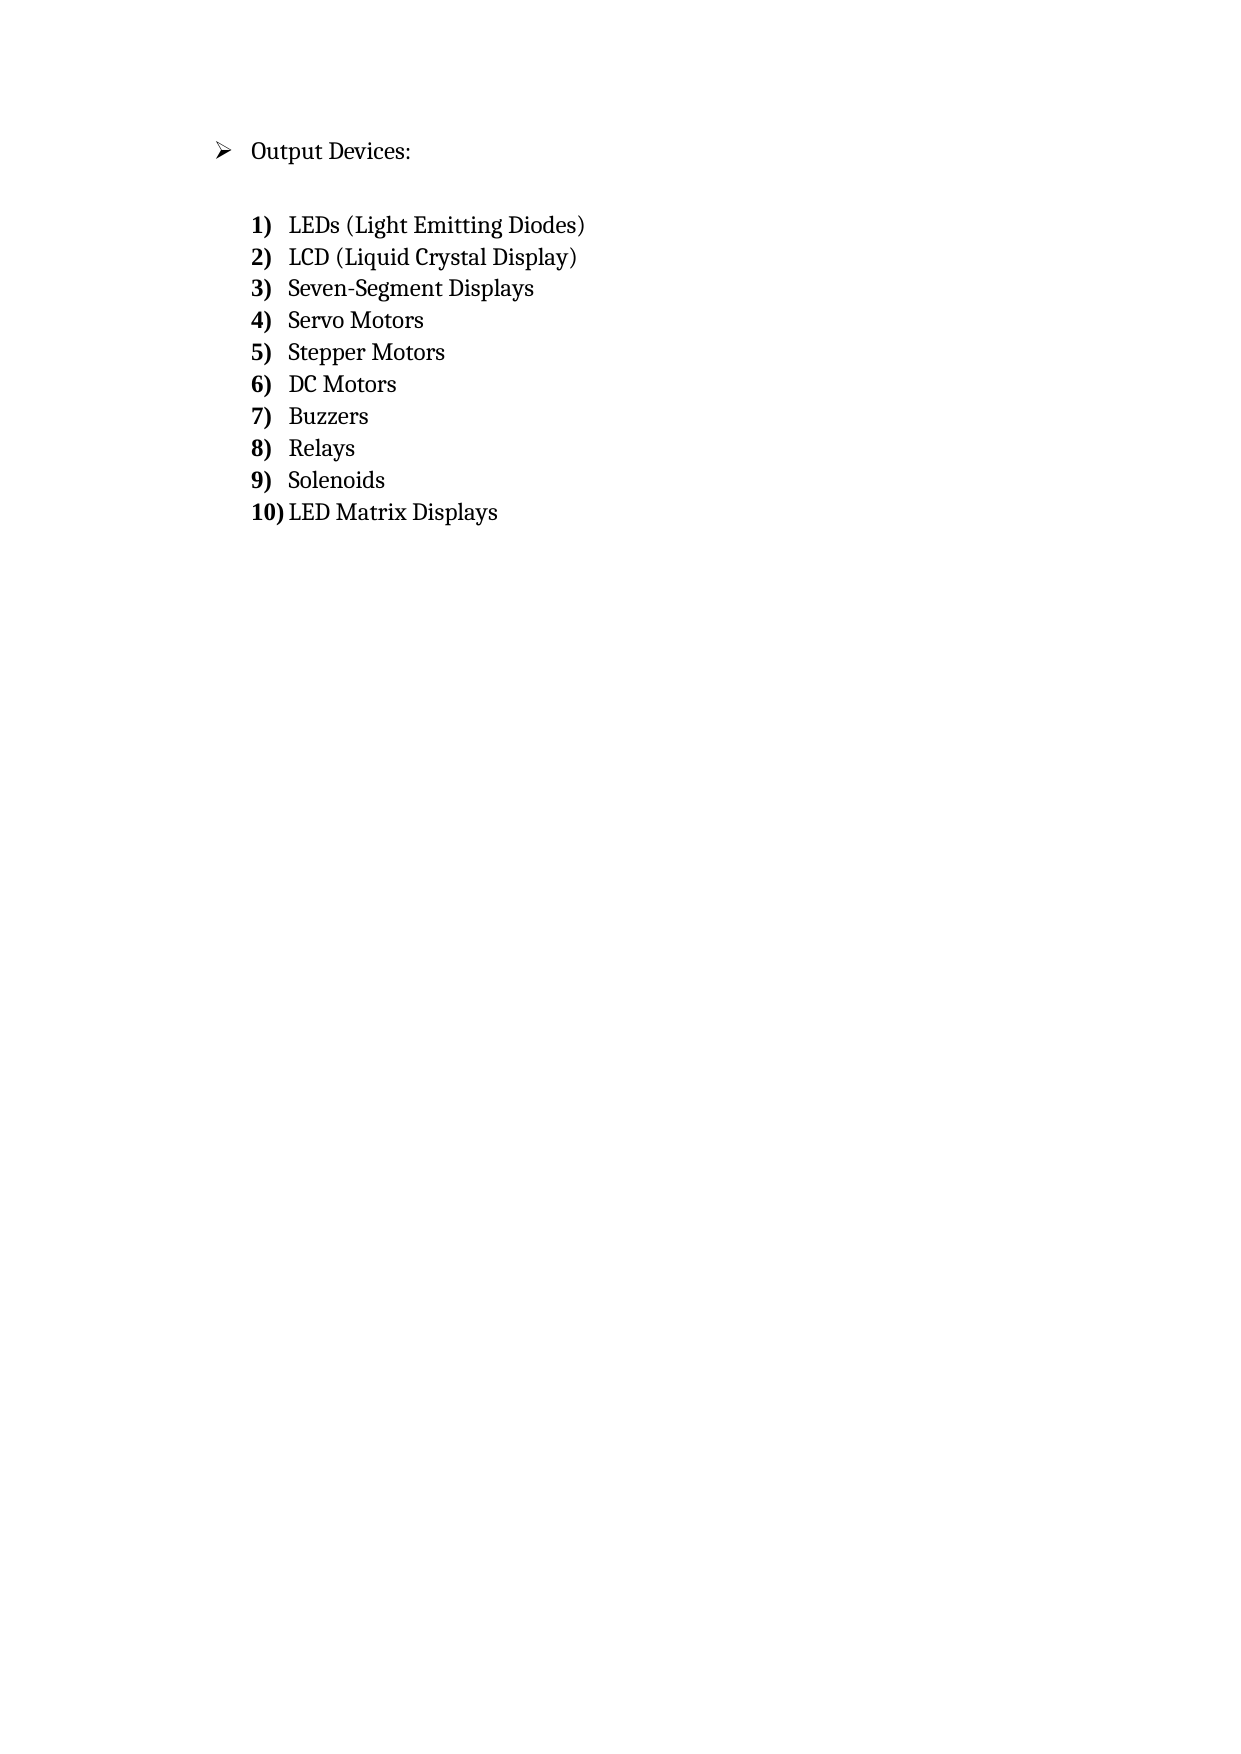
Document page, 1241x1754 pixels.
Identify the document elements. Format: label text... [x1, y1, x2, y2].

list Buzzers [251, 401, 1107, 431]
list DC Motors [251, 369, 1107, 399]
list Output Devices: [213, 137, 1107, 166]
list LCD (Liquid Crystal Display) [251, 242, 1107, 271]
list Solenoids [251, 465, 1107, 494]
list Relays [251, 433, 1107, 462]
list Stepper Motors [251, 337, 1107, 367]
list Seven-Segment Displays [251, 273, 1107, 303]
list LEDs (Light Emitting Diodes) [251, 210, 1107, 239]
list LED Matrix Displays [251, 497, 1107, 526]
list Servo Motors [251, 305, 1107, 335]
